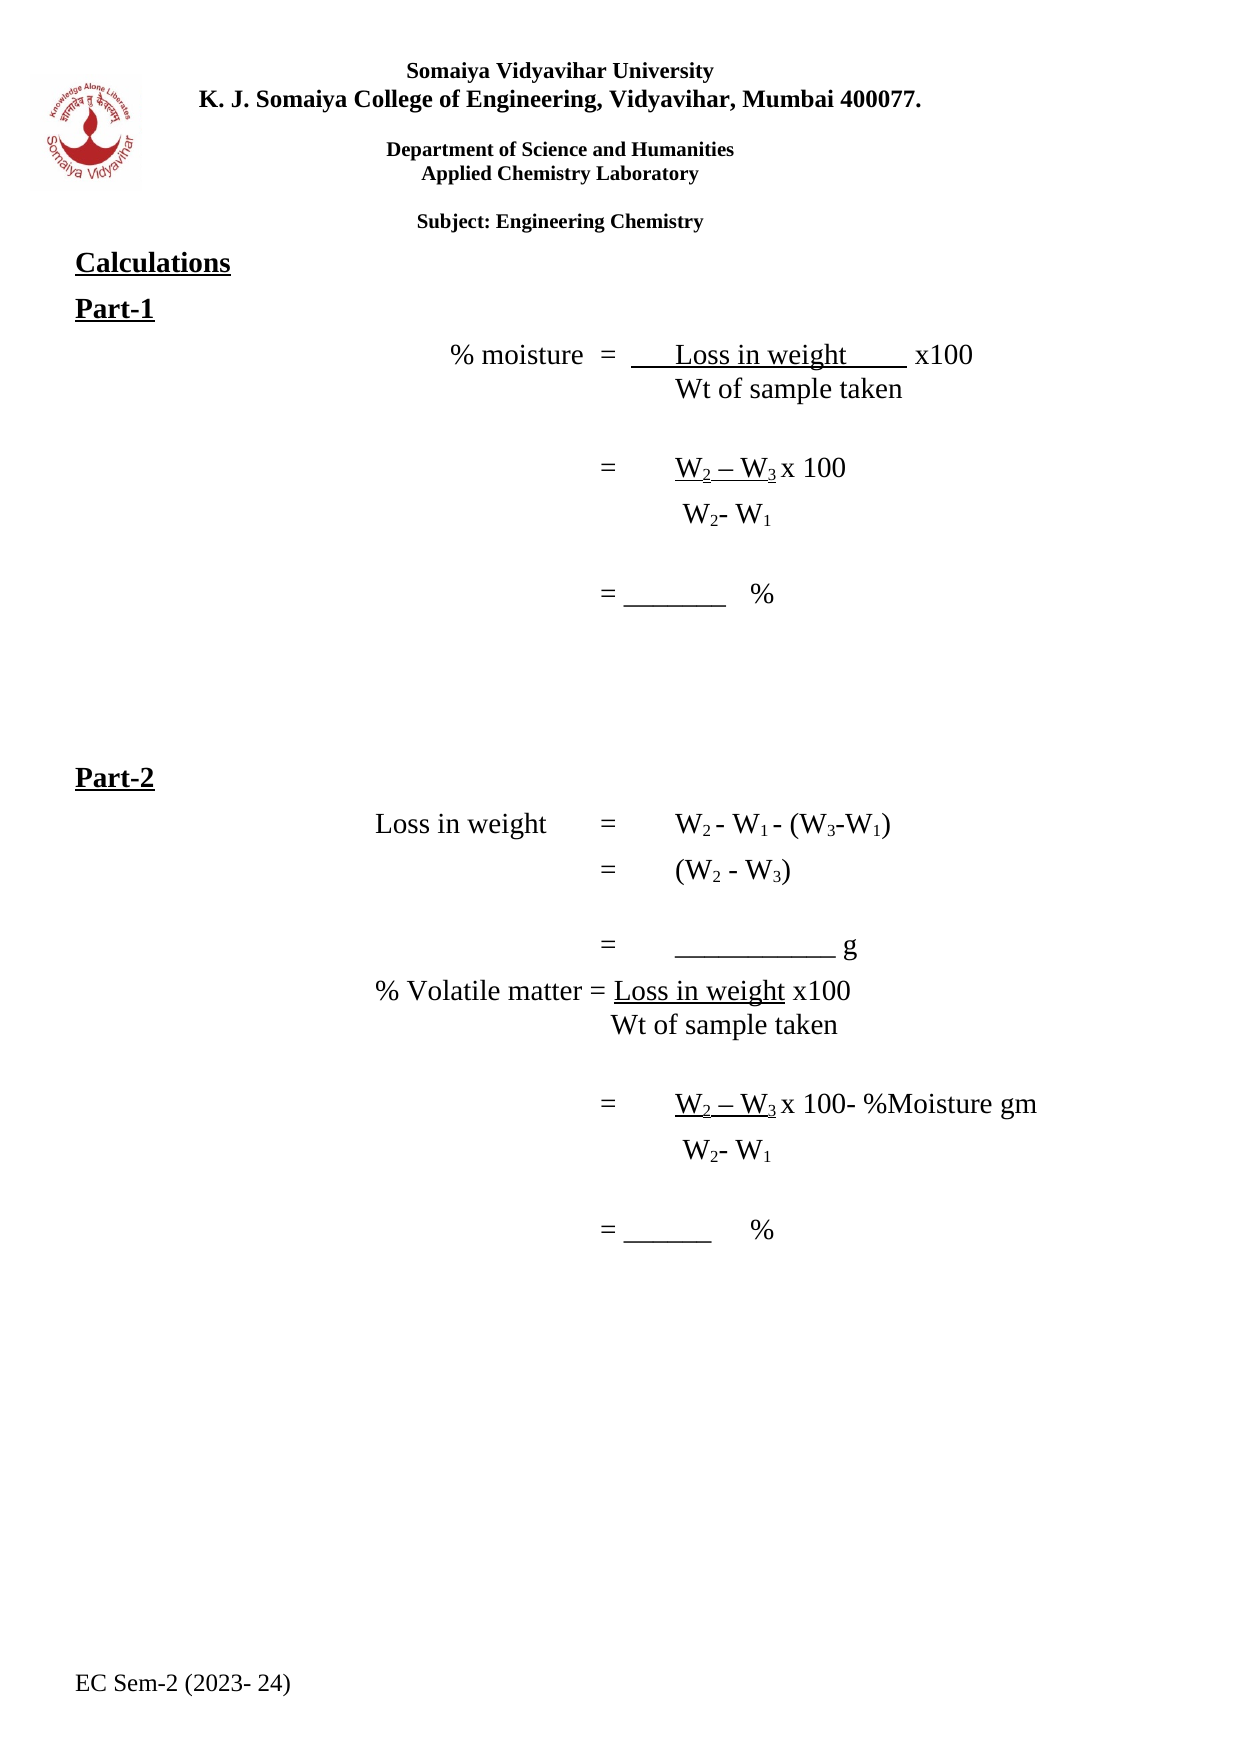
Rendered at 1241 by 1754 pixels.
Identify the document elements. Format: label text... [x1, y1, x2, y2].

text Loss in weight = W2 - W1 - (W3-W1) [300, 806, 1045, 840]
text W2- W1 [150, 497, 1045, 564]
text = ___________ g [150, 898, 1045, 961]
text % moisture = Loss in weight x100 Wt of sample taken [375, 337, 1045, 438]
text = ______ % [75, 1212, 1045, 1246]
text Part-2 [75, 760, 1045, 794]
text Part-1 [75, 291, 1045, 325]
text W2- W1 [150, 1132, 1045, 1199]
text % Volatile matter = Loss in weight x100 Wt of sample taken [150, 973, 1045, 1074]
text = W2 – W3 x 100 [150, 451, 1045, 484]
text = _______ % [75, 576, 1045, 610]
text Calculations [75, 245, 1045, 279]
text = W2 – W3 x 100- %Moisture gm [150, 1086, 1045, 1120]
picture [30, 74, 143, 191]
text = (W2 - W3) [150, 852, 1045, 886]
